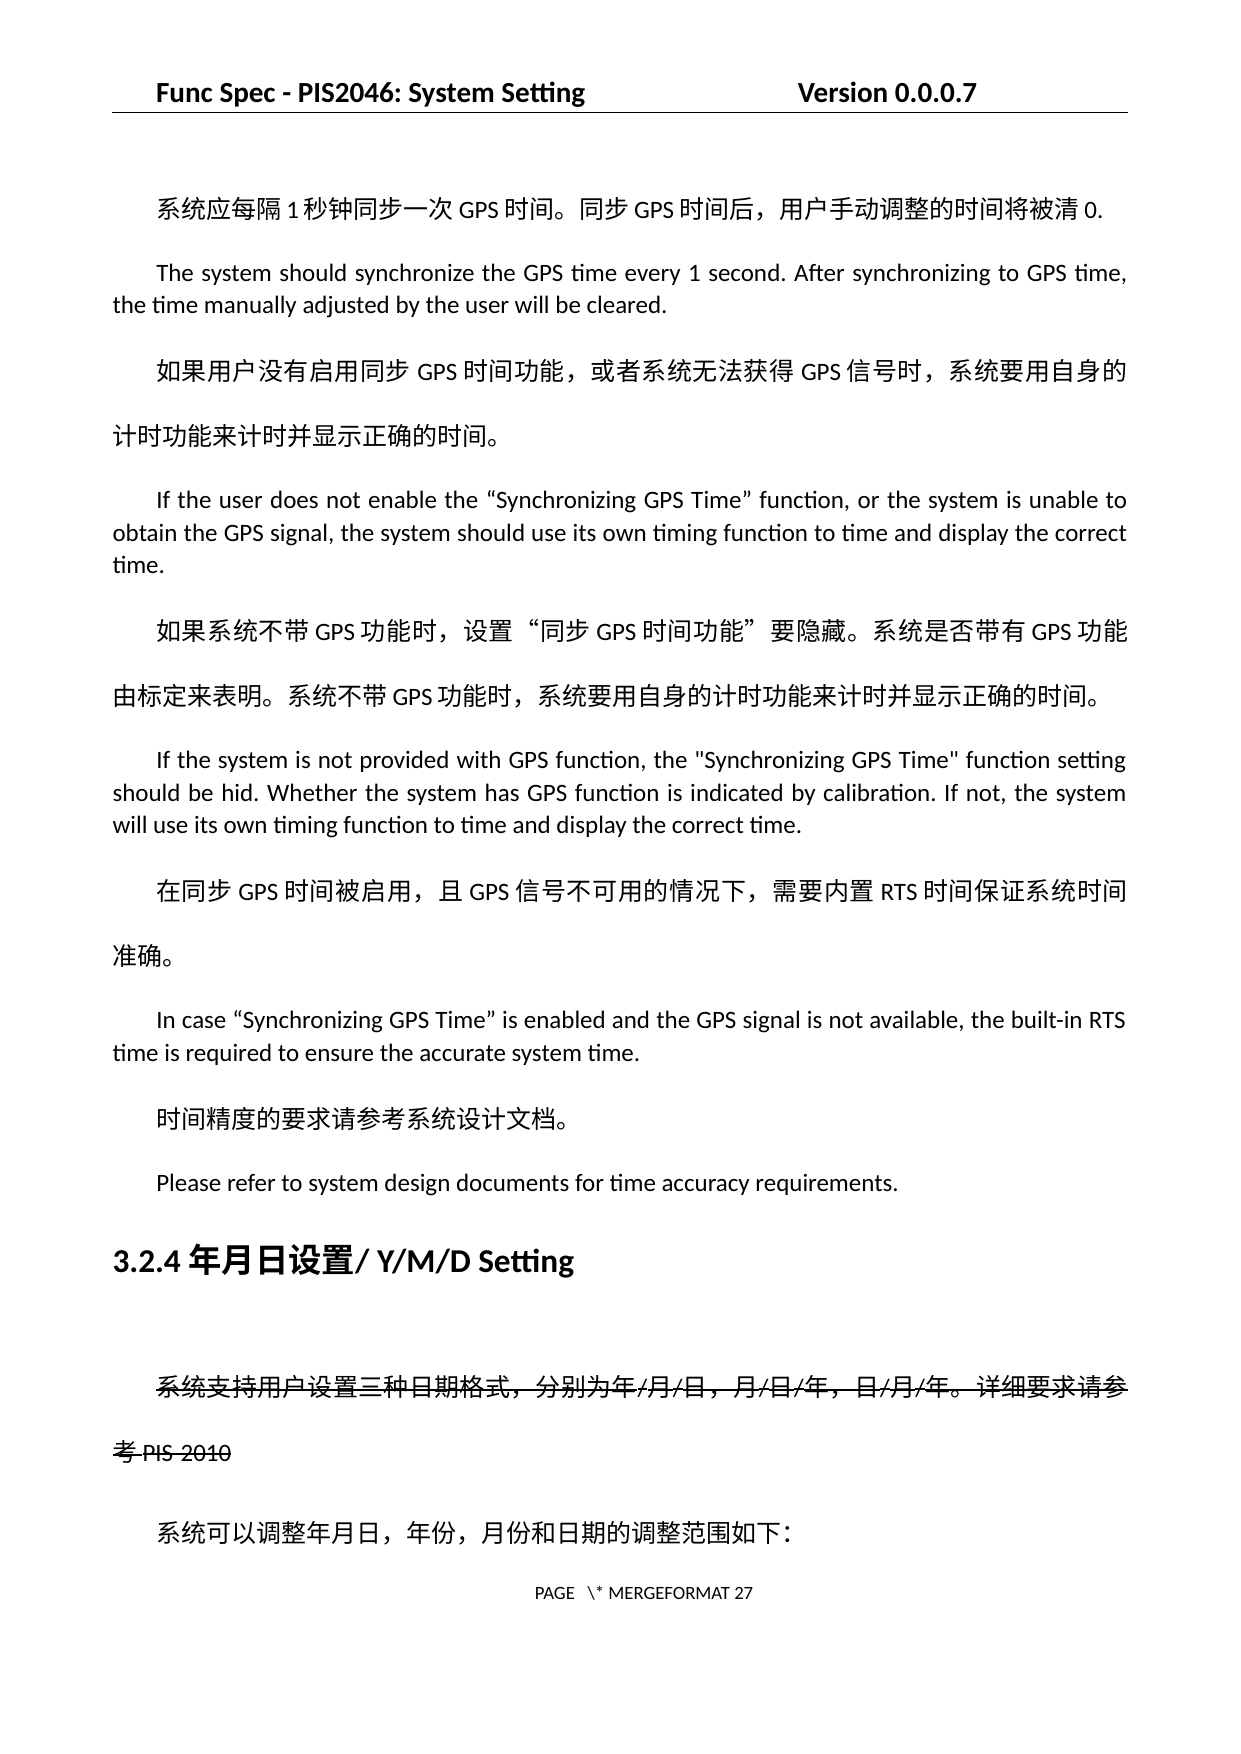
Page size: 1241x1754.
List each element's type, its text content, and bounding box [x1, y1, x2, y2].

text 系统应每隔1秒钟同步一次GPS时间。同步GPS时间后，用户手动调整的时间将被清0. [112, 175, 1128, 240]
text The system should synchronize the GPS time every 1 second. After synchronizing to GPS time, the time manually adjusted by the user will be cleared. [112, 256, 1128, 321]
text 在同步GPS时间被启用，且GPS信号不可用的情况下，需要内置RTS时间保证系统时间准确。 [112, 857, 1128, 987]
text 系统支持用户设置三种日期格式，分别为年/月/日，月/日/年，日/月/年。详细要求请参考PIS-2010 [112, 1353, 1128, 1483]
text 如果系统不带GPS功能时，设置“同步GPS时间功能”要隐藏。系统是否带有GPS功能由标定来表明。系统不带GPS功能时，系统要用自身的计时功能来计时并显示正确的时间。 [112, 597, 1128, 727]
text 如果用户没有启用同步GPS时间功能，或者系统无法获得GPS信号时，系统要用自身的计时功能来计时并显示正确的时间。 [112, 337, 1128, 467]
text If the user does not enable the “Synchronizing GPS Time” function, or the system is unable to obtain the GPS signal, the system should use its own timing function to time and display the correct time. [112, 484, 1128, 581]
text If the system is not provided with GPS function, the "Synchronizing GPS Time" function setting should be hid. Whether the system has GPS function is indicated by calibration. If not, the system will use its own timing function to time and display the correct time. [112, 744, 1128, 841]
subtitle 年月日设置/ Y/M/D Setting [112, 1226, 1128, 1291]
text In case “Synchronizing GPS Time” is enabled and the GPS signal is not available, the built-in RTS time is required to ensure the accurate system time. [112, 1004, 1128, 1069]
text 系统可以调整年月日，年份，月份和日期的调整范围如下： [112, 1499, 1128, 1564]
text 时间精度的要求请参考系统设计文档。 [112, 1085, 1128, 1150]
text Please refer to system design documents for time accuracy requirements. [112, 1166, 1128, 1199]
